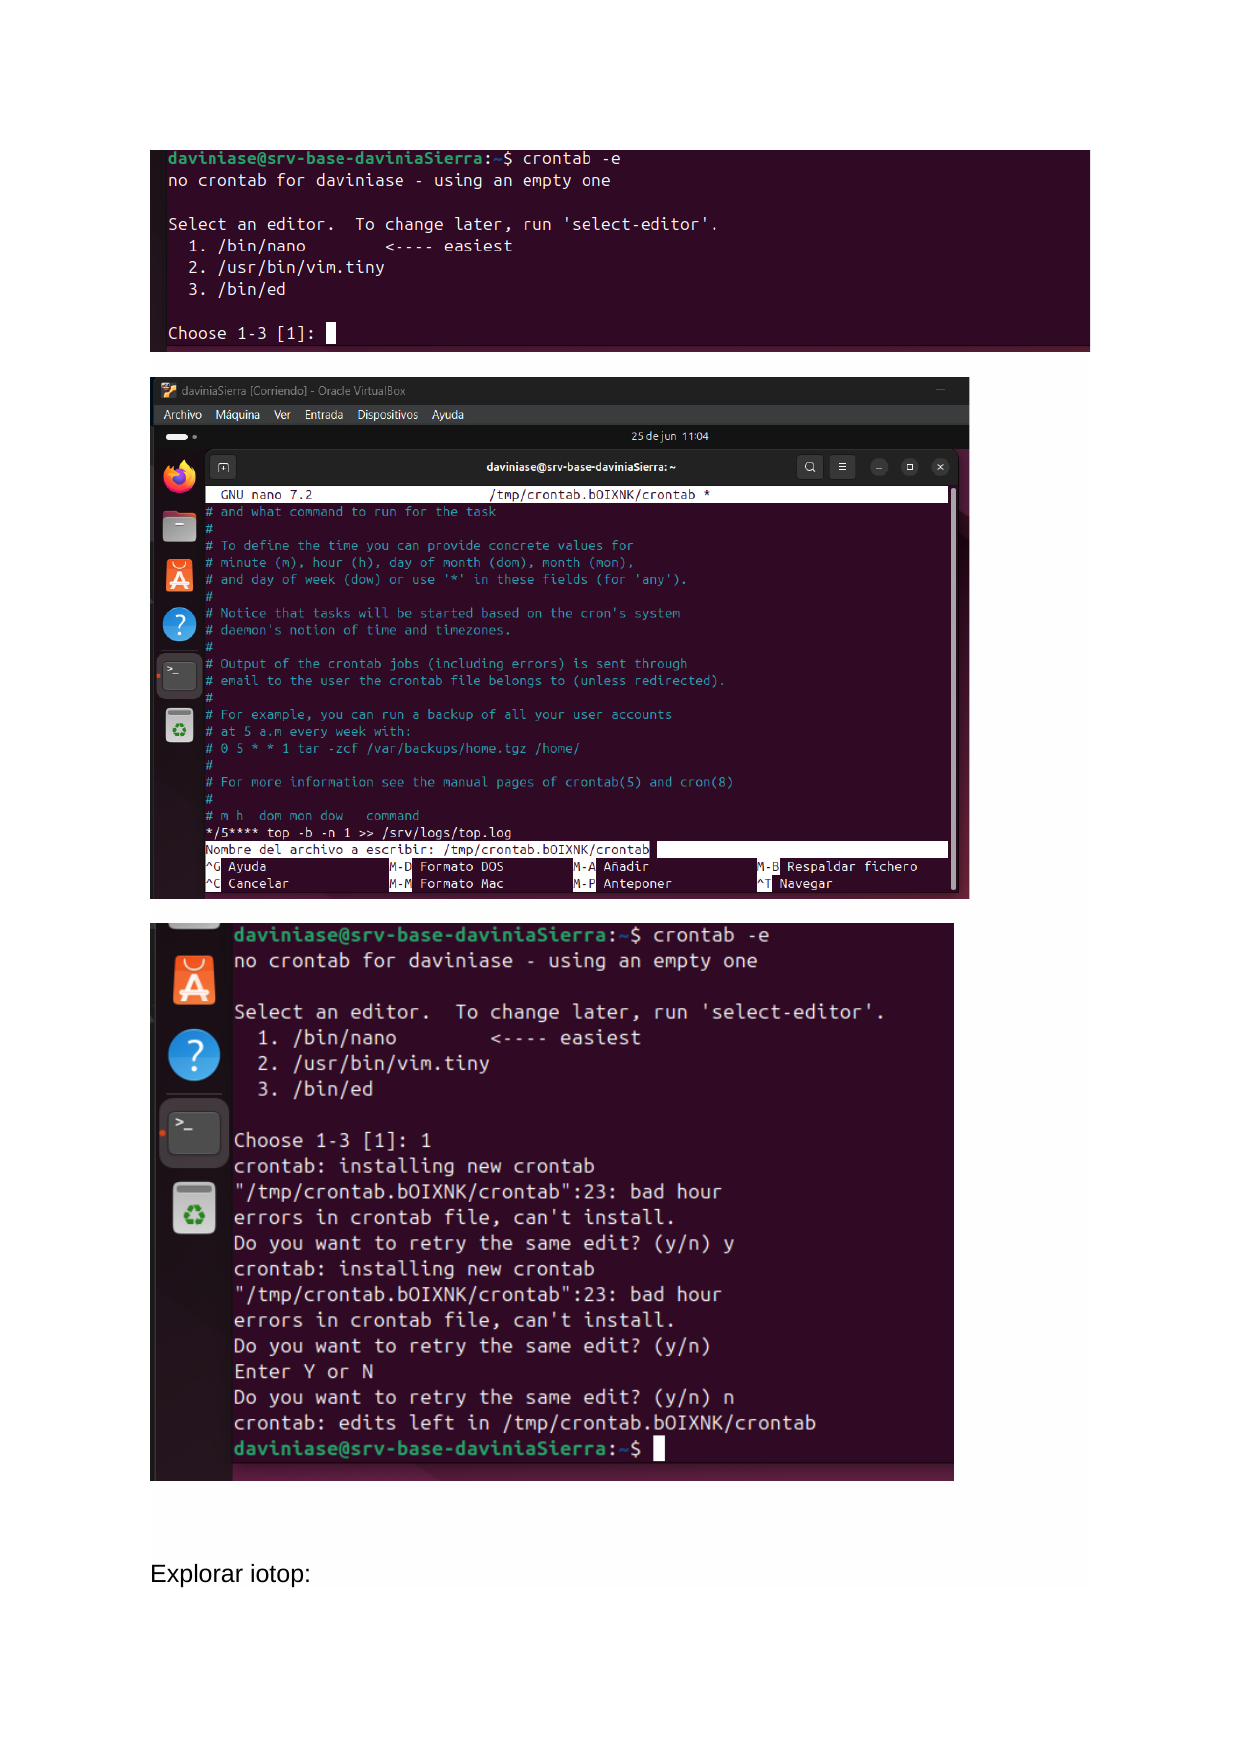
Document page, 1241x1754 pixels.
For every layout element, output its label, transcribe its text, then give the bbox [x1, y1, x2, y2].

text Explorar iotop: [150, 1559, 1090, 1588]
picture [150, 923, 954, 1481]
picture [150, 377, 970, 899]
picture [150, 150, 1091, 352]
